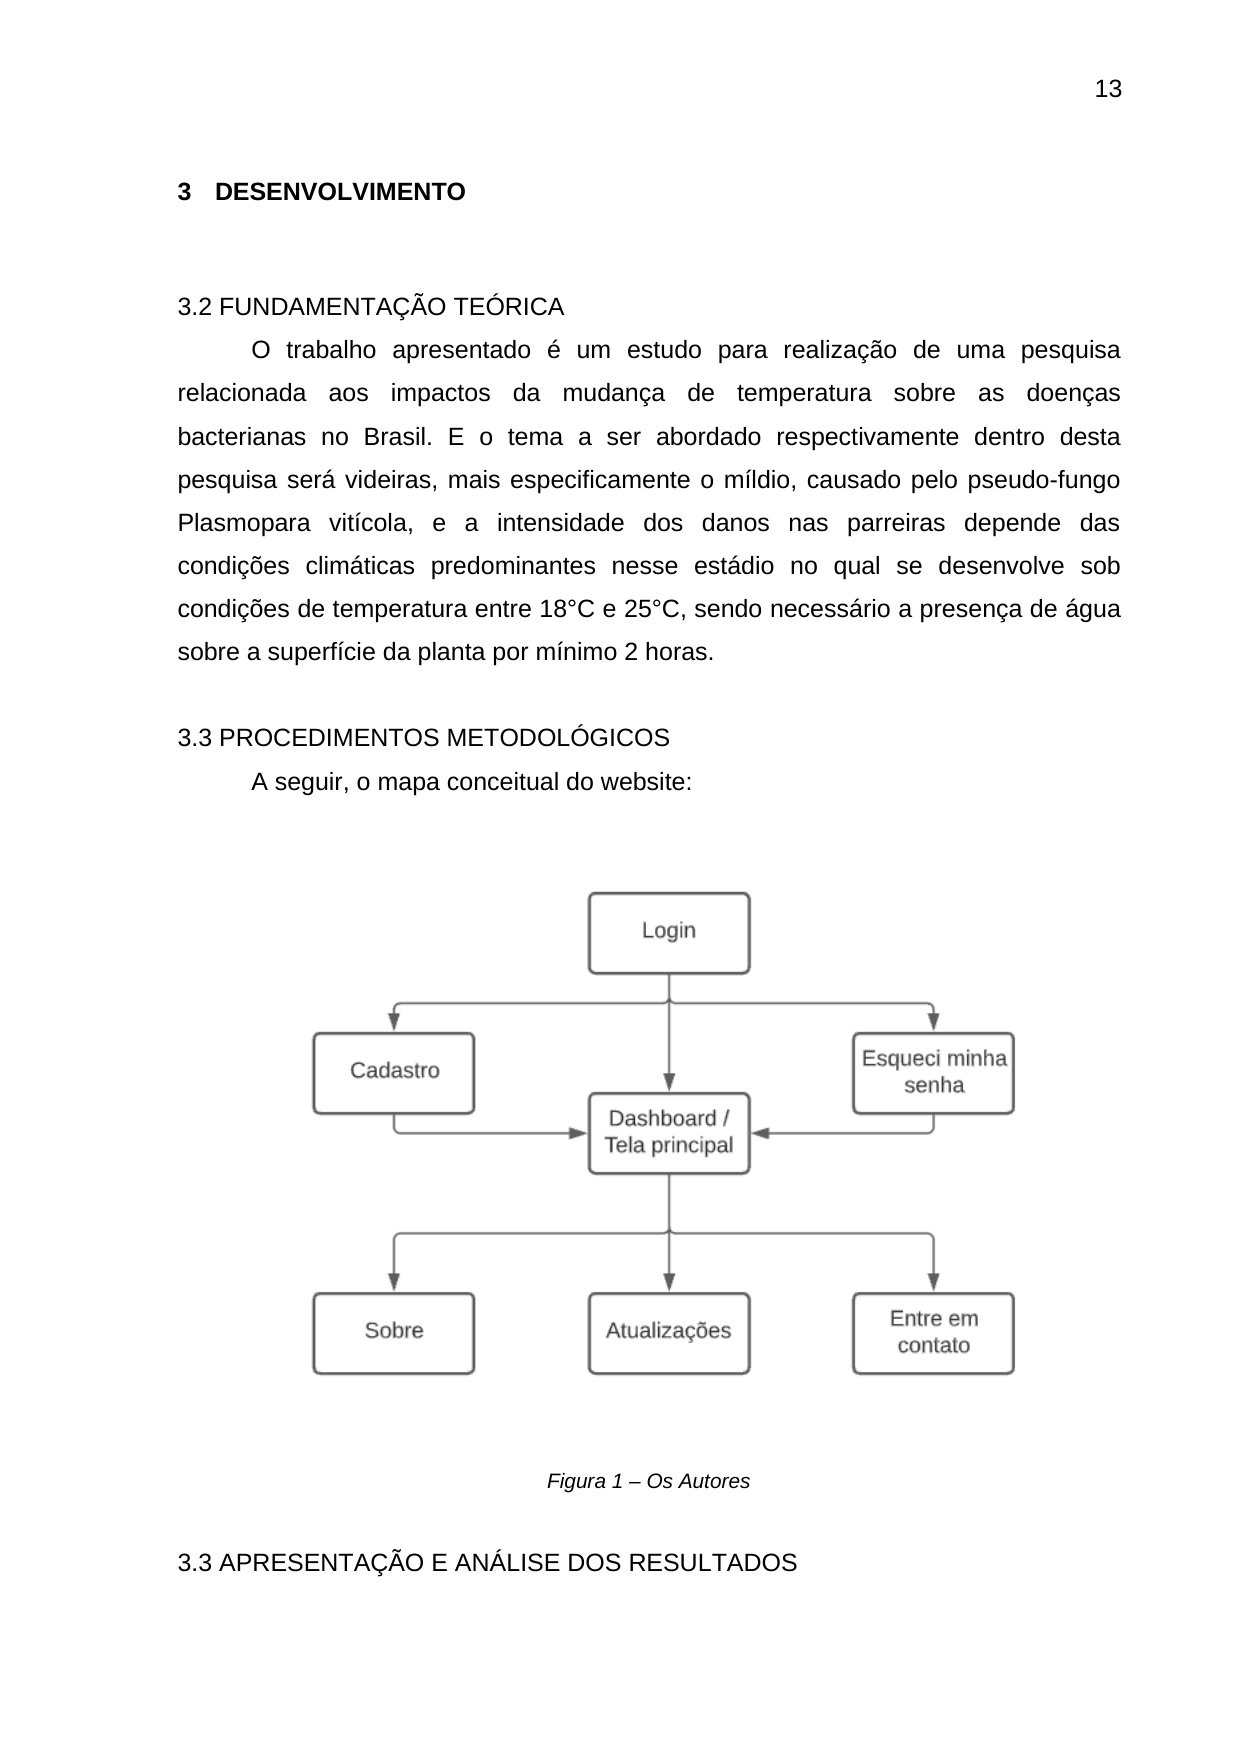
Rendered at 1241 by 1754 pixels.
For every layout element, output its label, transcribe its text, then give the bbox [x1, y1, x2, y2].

subtitle 3.2 FUNDAMENTAÇÃO TEÓRICA [177, 292, 1122, 321]
picture [177, 852, 1123, 1455]
subtitle 3.3 PROCEDIMENTOS METODOLÓGICOS [177, 723, 1122, 752]
text A seguir, o mapa conceitual do website: [177, 767, 1122, 795]
text O trabalho apresentado é um estudo para realização de uma pesquisa relacionada aos impactos da mudança de temperatura sobre as doenças bacterianas no Brasil. E o tema a ser abordado respectivamente dentro desta pesquisa será videiras, mais especificamente o míldio, causado pelo pseudo-fungo Plasmopara vitícola, e a intensidade dos danos nas parreiras depende das condições climáticas predominantes nesse estádio no qual se desenvolve sob condições de temperatura entre 18°C e 25°C, sendo necessário a presença de água sobre a superfície da planta por mínimo 2 horas. [177, 335, 1122, 666]
subtitle 3.3 APRESENTAÇÃO E ANÁLISE DOS RESULTADOS [177, 1548, 1122, 1577]
text Figura 1 – Os Autores [177, 1469, 1122, 1493]
list DESENVOLVIMENTO [177, 177, 1122, 206]
